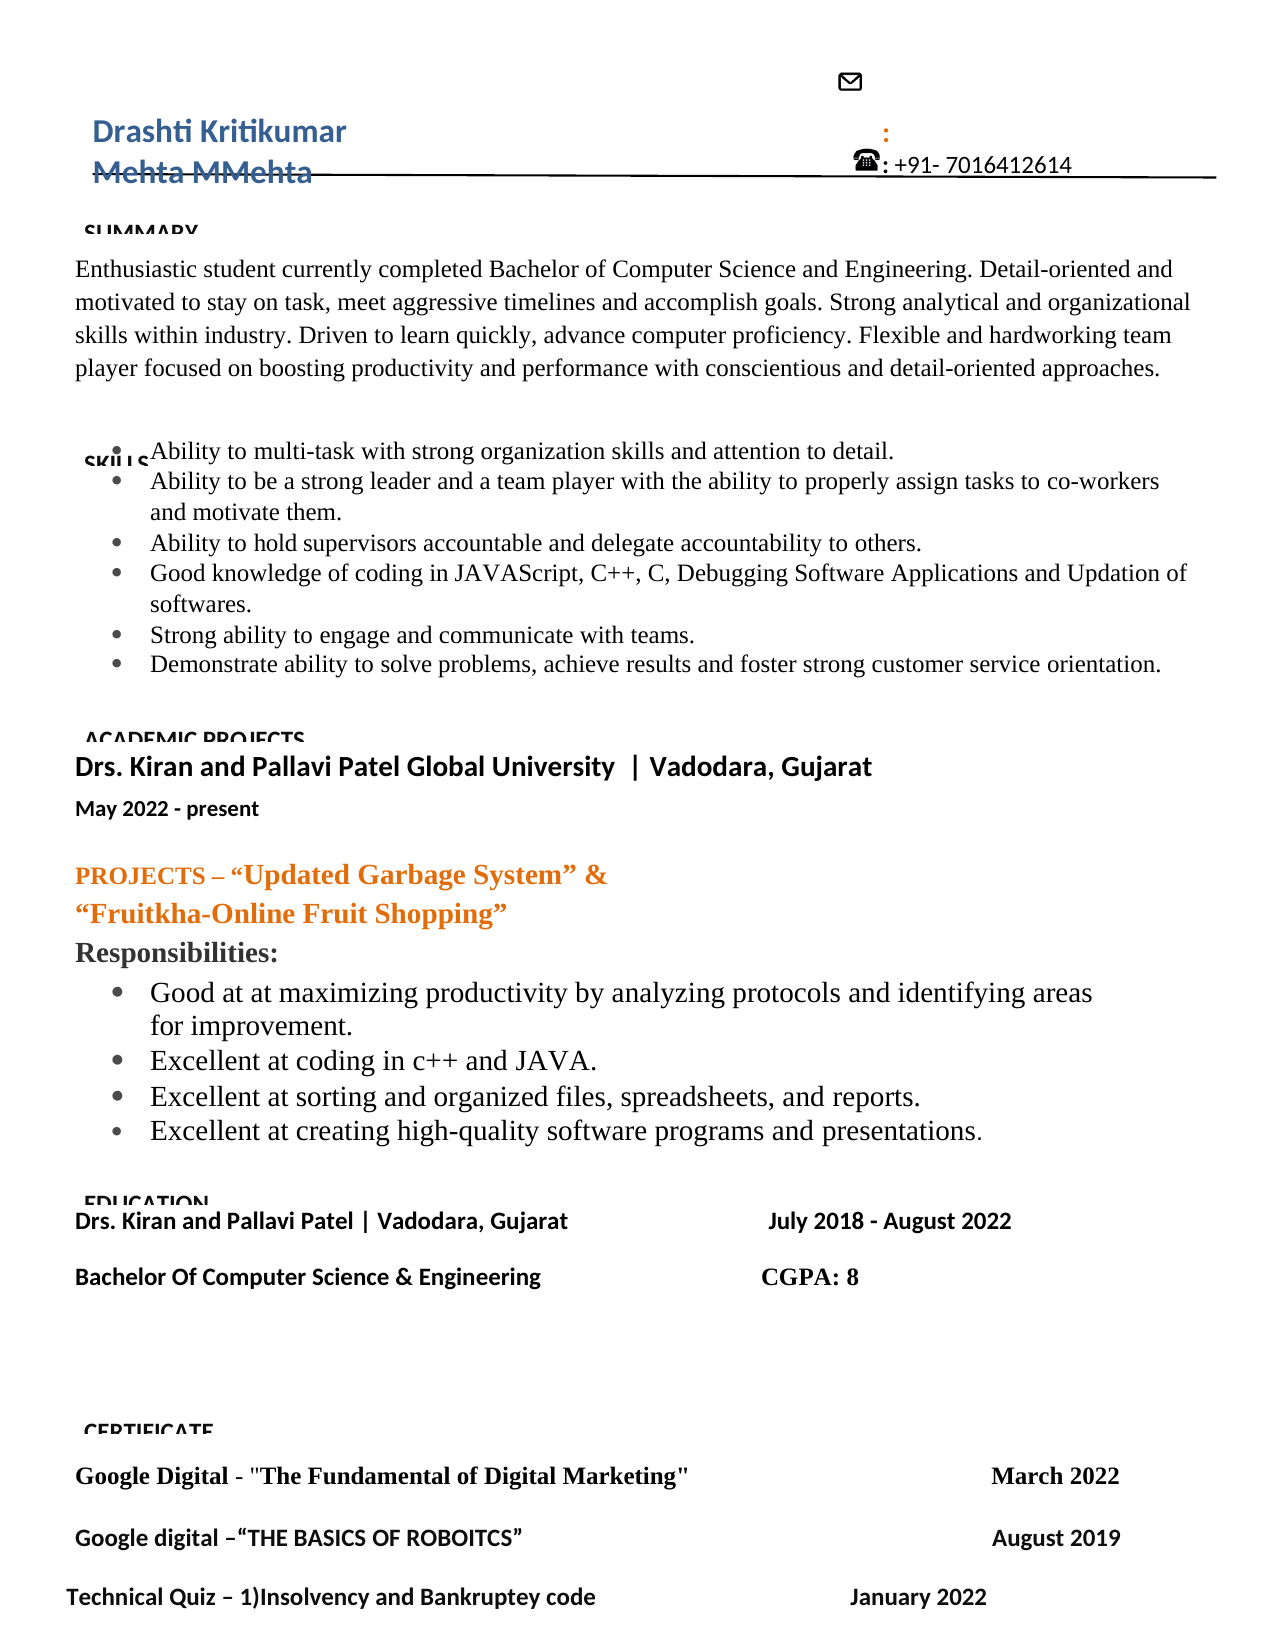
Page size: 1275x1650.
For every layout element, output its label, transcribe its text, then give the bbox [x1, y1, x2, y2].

text Technical Quiz – 1)Insolvency and Bankruptey code January 2022 [60, 1581, 1214, 1611]
text Responsibilities: [75, 936, 748, 969]
text May 2022 - present [75, 788, 1214, 824]
list Excellent at sorting and organized files, spreadsheets, and reports. [112, 1077, 1214, 1113]
text Enthusiastic student currently completed Bachelor of Computer Science and Engineering. Detail-oriented and motivated to stay on task, meet aggressive timelines and accomplish goals. Strong analytical and organizational skills within industry. Driven to learn quickly, advance computer proficiency. Flexible and hardworking team player focused on boosting productivity and performance with conscientious and detail-oriented approaches. [75, 254, 1214, 382]
list Demonstrate ability to solve problems, achieve results and foster strong customer service orientation. [112, 649, 1214, 678]
list Strong ability to engage and communicate with teams. [112, 620, 1214, 649]
list Excellent at coding in c++ and JAVA. [112, 1042, 1214, 1077]
list Excellent at creating high-quality software programs and presentations. [112, 1113, 1214, 1147]
list Ability to multi-task with strong organization skills and attention to detail. [112, 437, 1214, 466]
text Drs. Kiran and Pallavi Patel Global University | Vadodara, Gujarat [75, 748, 1214, 784]
list Ability to hold supervisors accountable and delegate accountability to others. [112, 528, 1214, 557]
text Google digital –“THE BASICS OF ROBOITCS” August 2019 [75, 1522, 1214, 1553]
list Ability to be a strong leader and a team player with the ability to properly assign tasks to co-workers and motivate them. [112, 466, 1199, 526]
picture [838, 72, 862, 91]
subtitle Drs. Kiran and Pallavi Patel | Vadodara, Gujarat July 2018 - August 2022 Bachelor Of Computer Science & Engineering CGPA: 8 [75, 1205, 1024, 1292]
picture [853, 148, 880, 171]
text Google Digital - "The Fundamental of Digital Marketing" March 2022 [75, 1461, 1214, 1490]
text PROJECTS – “Updated Garbage System” & “Fruitkha-Online Fruit Shopping” [75, 857, 748, 930]
list Good knowledge of coding in JAVAScript, C++, C, Debugging Software Applications and Updation of softwares. [112, 558, 1188, 618]
subtitle Good at at maximizing productivity by analyzing protocols and identifying areas for improvement. [112, 975, 1132, 1042]
